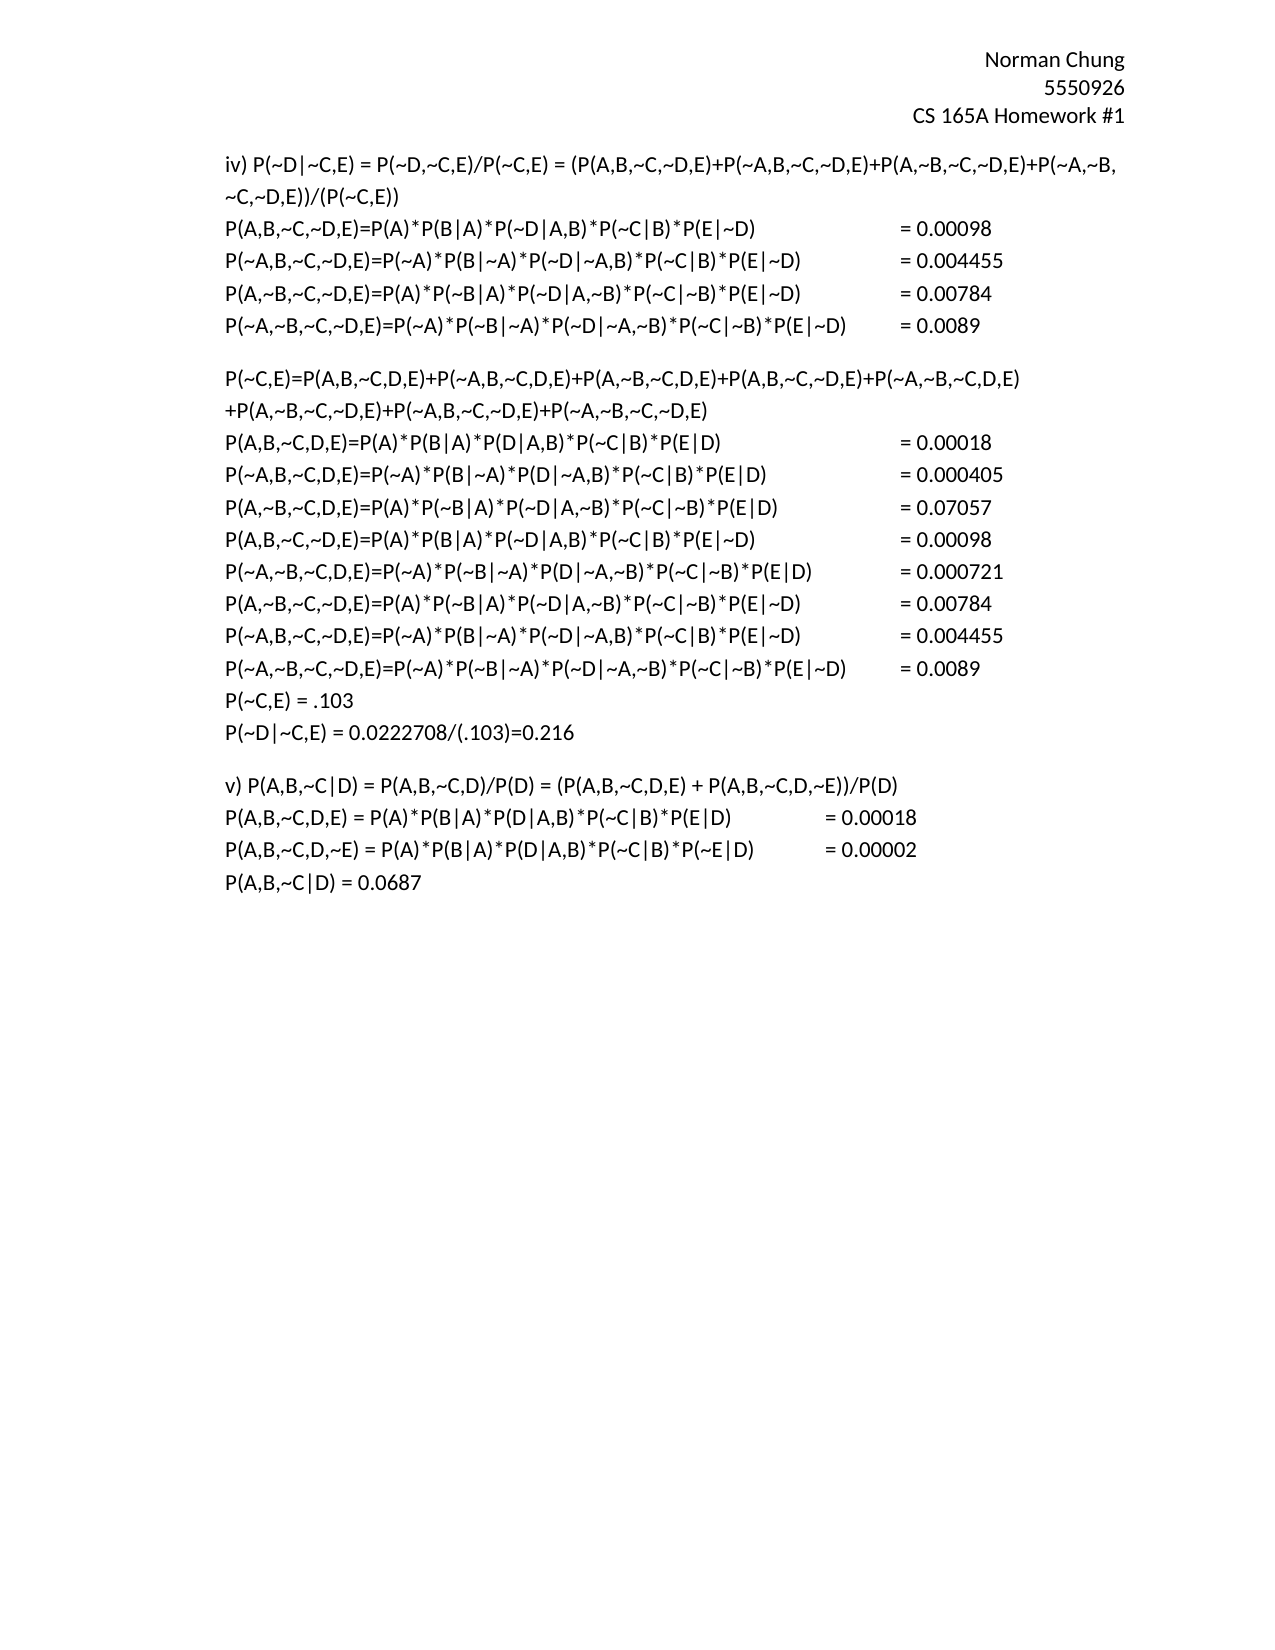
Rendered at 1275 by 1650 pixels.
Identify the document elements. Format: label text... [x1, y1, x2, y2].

text v) P(A,B,~C|D) = P(A,B,~C,D)/P(D) = (P(A,B,~C,D,E) + P(A,B,~C,D,~E))/P(D) P(A,B,~C,D,E) = P(A)*P(B|A)*P(D|A,B)*P(~C|B)*P(E|D) = 0.00018 P(A,B,~C,D,~E) = P(A)*P(B|A)*P(D|A,B)*P(~C|B)*P(~E|D) = 0.00002 P(A,B,~C|D) = 0.0687 [225, 771, 1125, 896]
text iv) P(~D|~C,E) = P(~D,~C,E)/P(~C,E) = (P(A,B,~C,~D,E)+P(~A,B,~C,~D,E)+P(A,~B,~C,~D,E)+P(~A,~B, ~C,~D,E))/(P(~C,E)) P(A,B,~C,~D,E)=P(A)*P(B|A)*P(~D|A,B)*P(~C|B)*P(E|~D) = 0.00098 P(~A,B,~C,~D,E)=P(~A)*P(B|~A)*P(~D|~A,B)*P(~C|B)*P(E|~D) = 0.004455 P(A,~B,~C,~D,E)=P(A)*P(~B|A)*P(~D|A,~B)*P(~C|~B)*P(E|~D) = 0.00784 P(~A,~B,~C,~D,E)=P(~A)*P(~B|~A)*P(~D|~A,~B)*P(~C|~B)*P(E|~D) = 0.0089 [225, 150, 1125, 339]
text P(~C,E)=P(A,B,~C,D,E)+P(~A,B,~C,D,E)+P(A,~B,~C,D,E)+P(A,B,~C,~D,E)+P(~A,~B,~C,D,E)+P(A,~B,~C,~D,E)+P(~A,B,~C,~D,E)+P(~A,~B,~C,~D,E) P(A,B,~C,D,E)=P(A)*P(B|A)*P(D|A,B)*P(~C|B)*P(E|D) = 0.00018 P(~A,B,~C,D,E)=P(~A)*P(B|~A)*P(D|~A,B)*P(~C|B)*P(E|D) = 0.000405 P(A,~B,~C,D,E)=P(A)*P(~B|A)*P(~D|A,~B)*P(~C|~B)*P(E|D) = 0.07057 P(A,B,~C,~D,E)=P(A)*P(B|A)*P(~D|A,B)*P(~C|B)*P(E|~D) = 0.00098 P(~A,~B,~C,D,E)=P(~A)*P(~B|~A)*P(D|~A,~B)*P(~C|~B)*P(E|D) = 0.000721 P(A,~B,~C,~D,E)=P(A)*P(~B|A)*P(~D|A,~B)*P(~C|~B)*P(E|~D) = 0.00784 P(~A,B,~C,~D,E)=P(~A)*P(B|~A)*P(~D|~A,B)*P(~C|B)*P(E|~D) = 0.004455 P(~A,~B,~C,~D,E)=P(~A)*P(~B|~A)*P(~D|~A,~B)*P(~C|~B)*P(E|~D) = 0.0089 P(~C,E) = .103 P(~D|~C,E) = 0.0222708/(.103)=0.216 [225, 364, 1125, 746]
